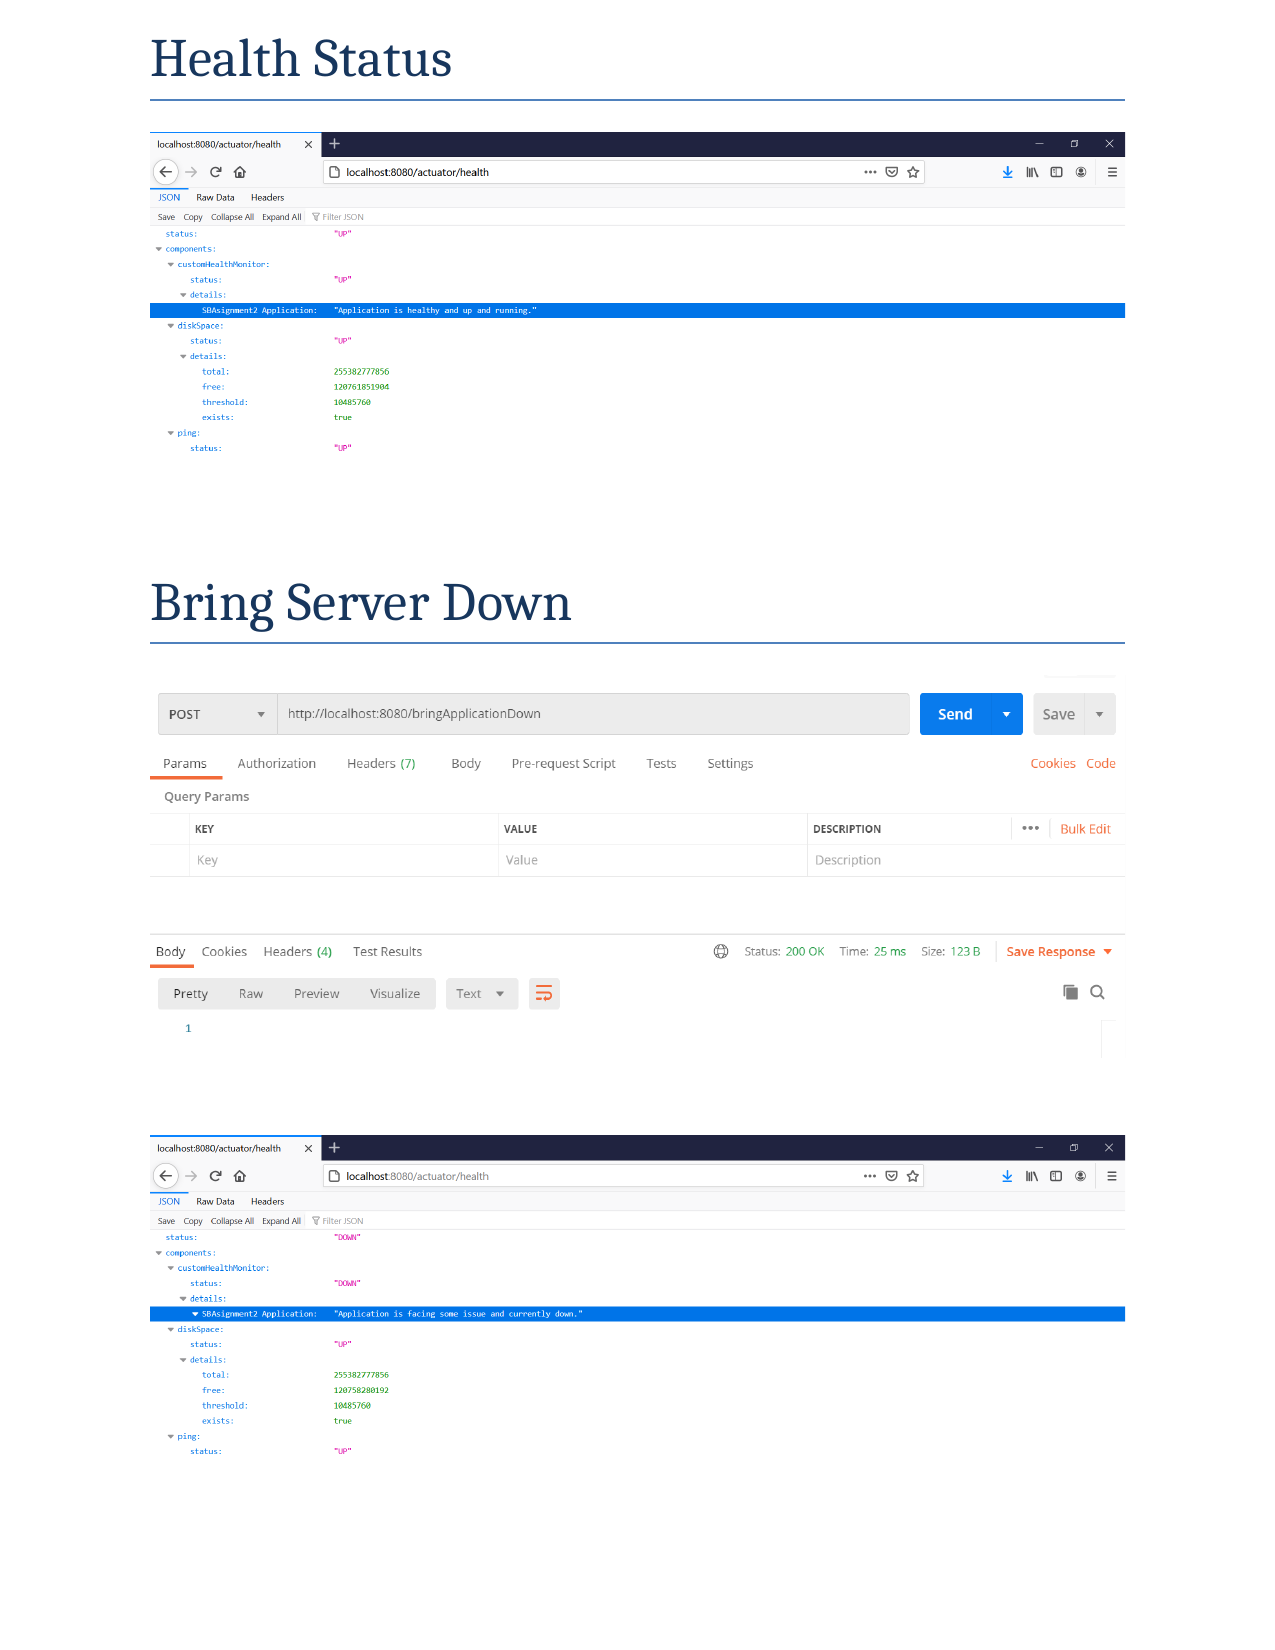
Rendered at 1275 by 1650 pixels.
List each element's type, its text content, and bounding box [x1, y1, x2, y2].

picture [150, 132, 1125, 494]
title Bring Server Down [150, 571, 1125, 642]
title Health Status [150, 28, 1125, 99]
picture [150, 675, 1125, 1058]
picture [150, 1135, 1125, 1487]
